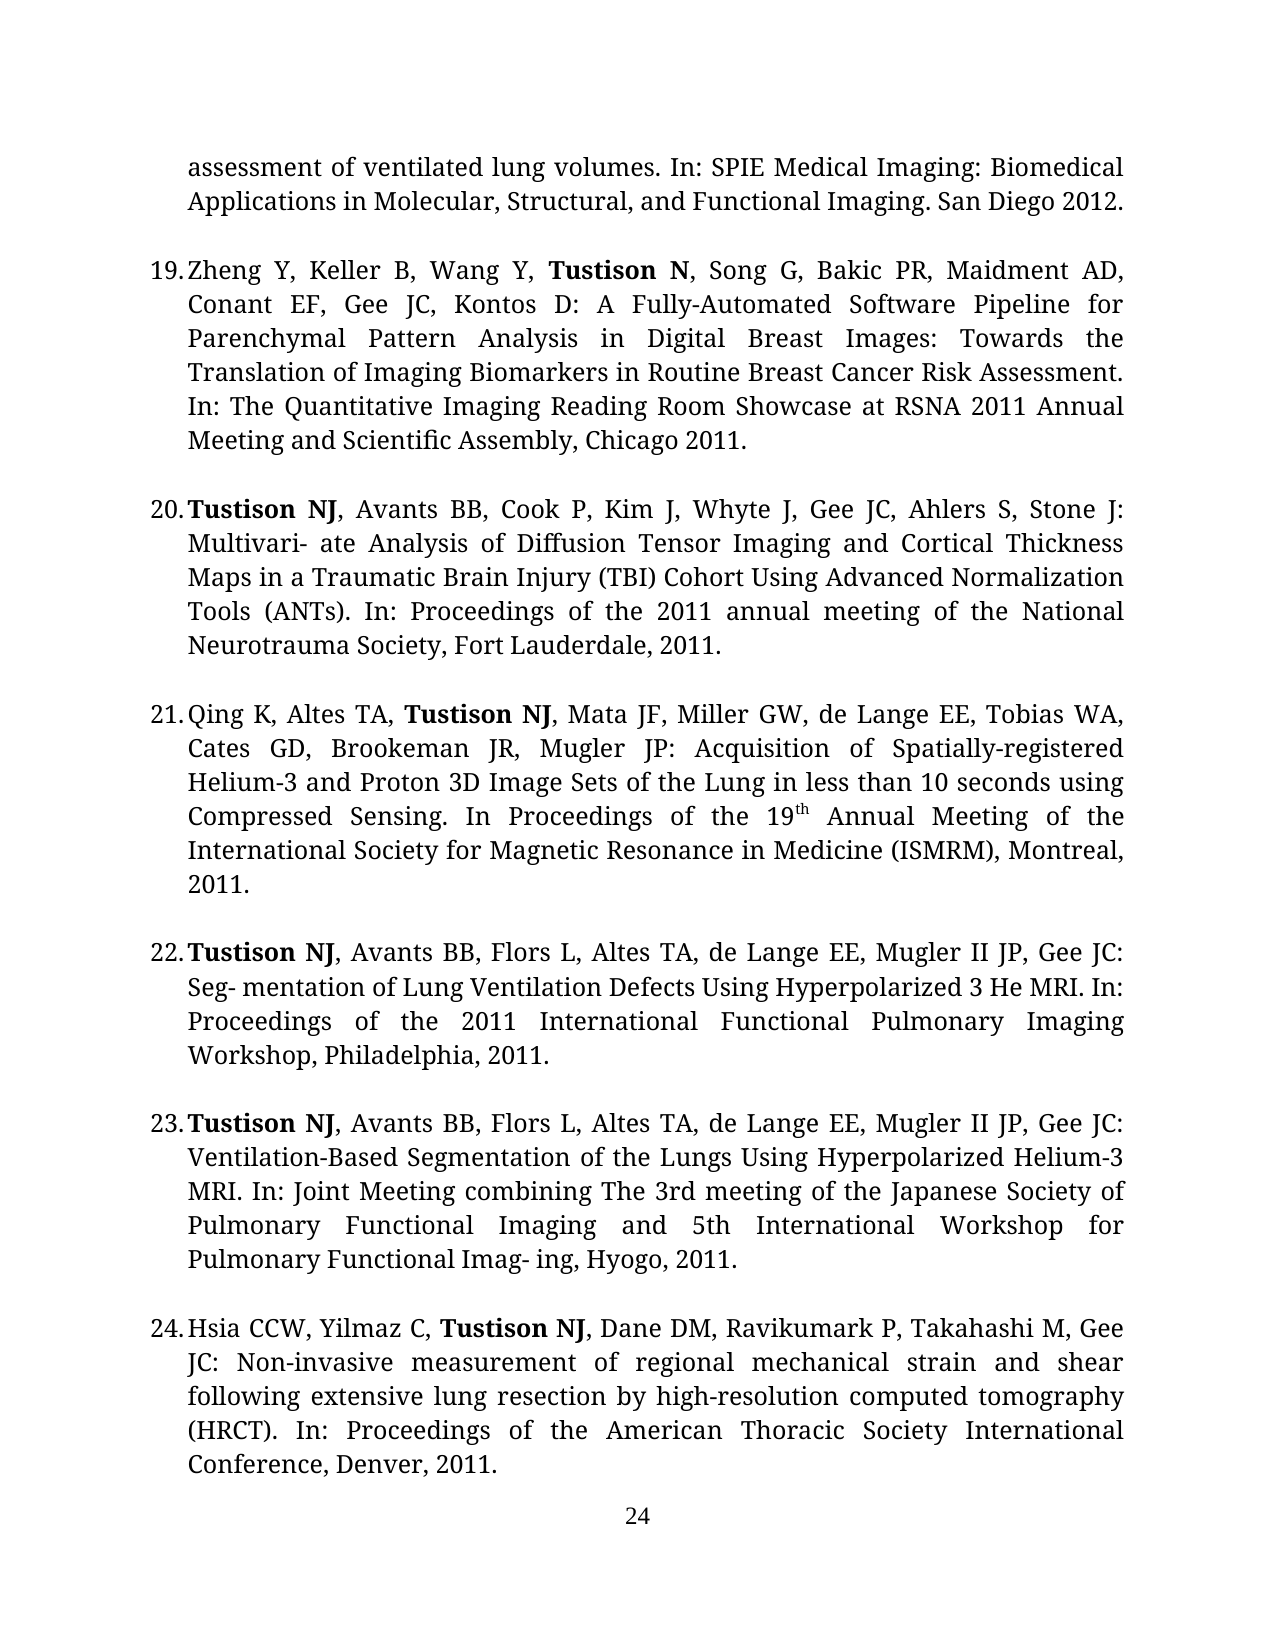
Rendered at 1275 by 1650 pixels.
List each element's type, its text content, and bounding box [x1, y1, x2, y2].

list Qing K, Altes TA, Tustison NJ, Mata JF, Miller GW, de Lange EE, Tobias WA, Cates GD, Brookeman JR, Mugler JP: Acquisition of Spatially-registered Helium-3 and Proton 3D Image Sets of the Lung in less than 10 seconds using Compressed Sensing. In Proceedings of the 19th Annual Meeting of the International Society for Magnetic Resonance in Medicine (ISMRM), Montreal, 2011. [150, 696, 1125, 901]
list Zheng Y, Keller B, Wang Y, Tustison N, Song G, Bakic PR, Maidment AD, Conant EF, Gee JC, Kontos D: A Fully-Automated Software Pipeline for Parenchymal Pattern Analysis in Digital Breast Images: Towards the Translation of Imaging Biomarkers in Routine Breast Cancer Risk Assessment. In: The Quantitative Imaging Reading Room Showcase at RSNA 2011 Annual Meeting and Scientific Assembly, Chicago 2011. [150, 253, 1125, 457]
list Tustison NJ, Avants BB, Cook P, Kim J, Whyte J, Gee JC, Ahlers S, Stone J: Multivari- ate Analysis of Diffusion Tensor Imaging and Cortical Thickness Maps in a Traumatic Brain Injury (TBI) Cohort Using Advanced Normalization Tools (ANTs). In: Proceedings of the 2011 annual meeting of the National Neurotrauma Society, Fort Lauderdale, 2011. [150, 491, 1125, 662]
list Tustison NJ, Avants BB, Flors L, Altes TA, de Lange EE, Mugler II JP, Gee JC: Ventilation-Based Segmentation of the Lungs Using Hyperpolarized Helium-3 MRI. In: Joint Meeting combining The 3rd meeting of the Japanese Society of Pulmonary Functional Imaging and 5th International Workshop for Pulmonary Functional Imag- ing, Hyogo, 2011. [150, 1106, 1125, 1276]
list Tustison NJ, Avants BB, Flors L, Altes TA, de Lange EE, Mugler II JP, Gee JC: Seg- mentation of Lung Ventilation Defects Using Hyperpolarized 3 He MRI. In: Proceedings of the 2011 International Functional Pulmonary Imaging Workshop, Philadelphia, 2011. [150, 935, 1125, 1071]
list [150, 150, 1125, 218]
list Hsia CCW, Yilmaz C, Tustison NJ, Dane DM, Ravikumark P, Takahashi M, Gee JC: Non-invasive measurement of regional mechanical strain and shear following extensive lung resection by high-resolution computed tomography (HRCT). In: Proceedings of the American Thoracic Society International Conference, Denver, 2011. [150, 1311, 1125, 1481]
